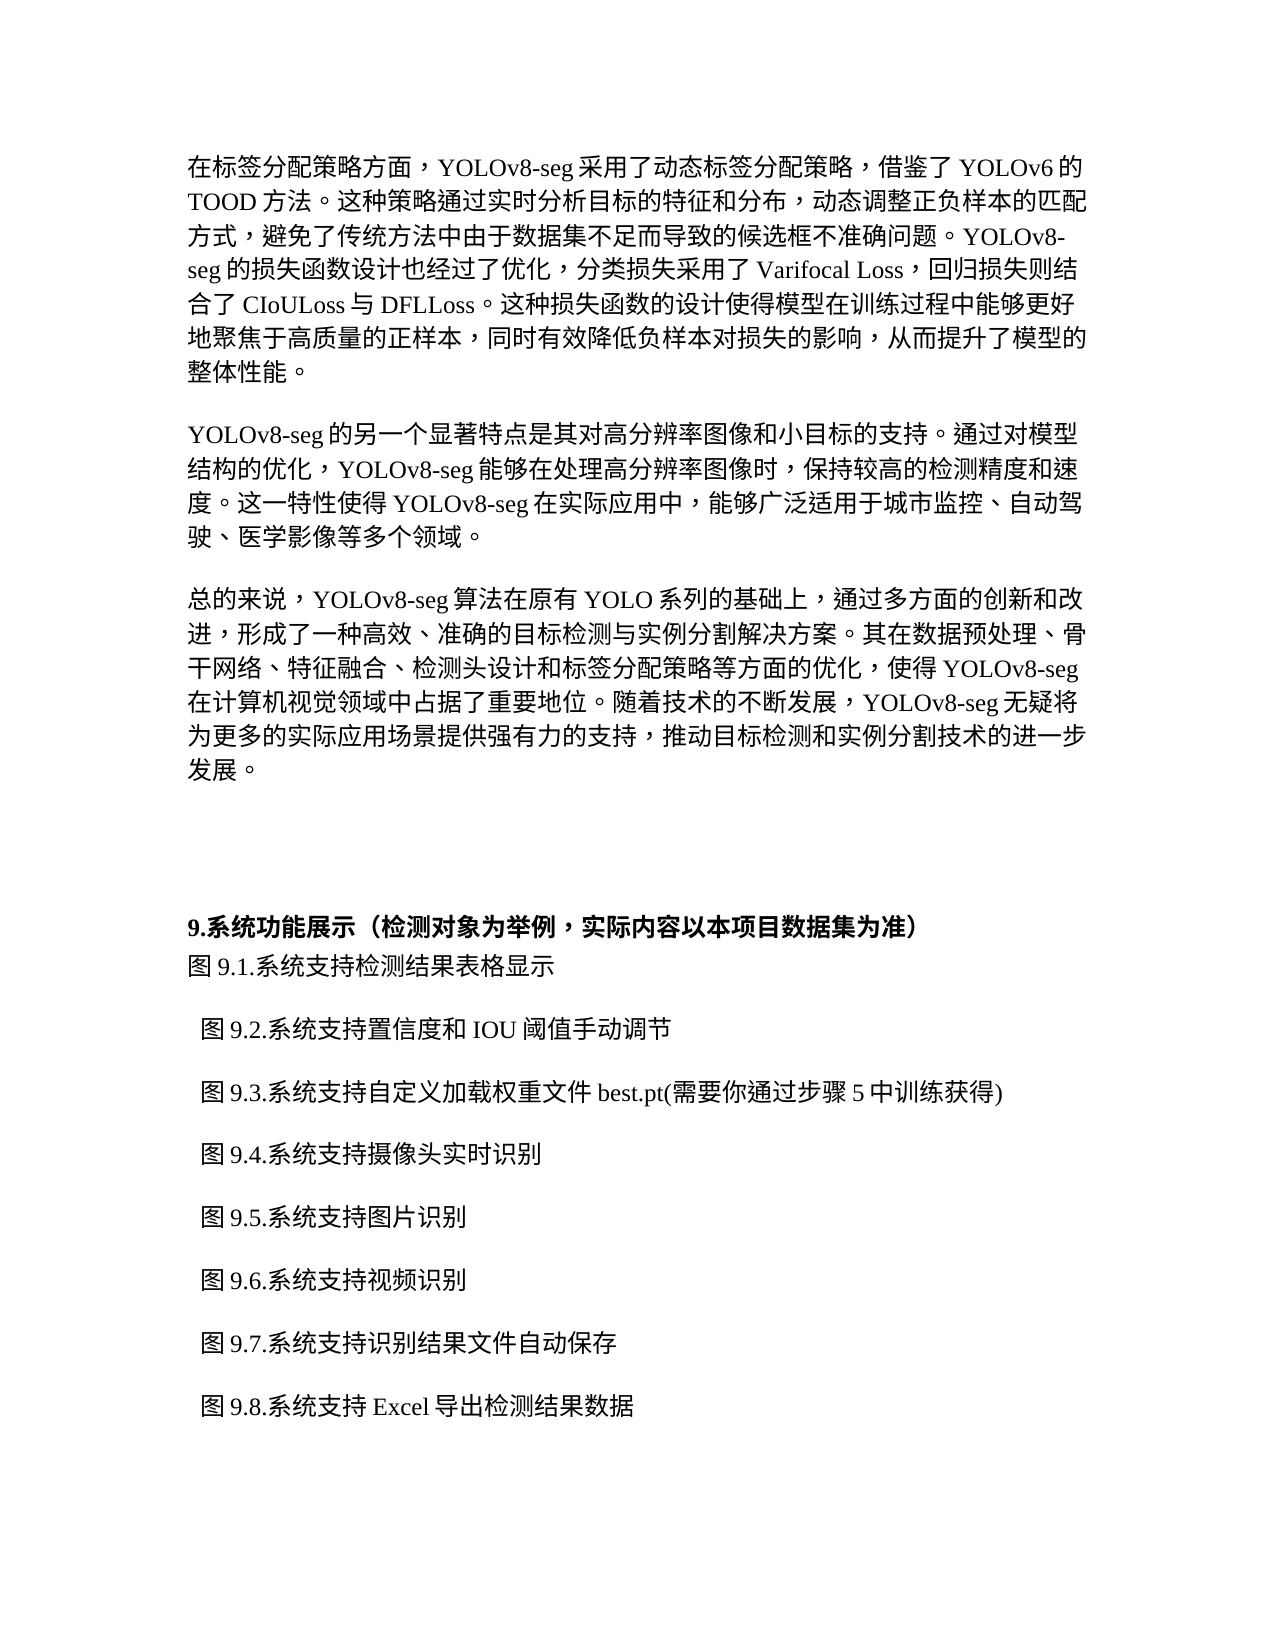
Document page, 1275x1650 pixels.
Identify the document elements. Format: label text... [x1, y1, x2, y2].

text 图9.1.系统支持检测结果表格显示 图9.2.系统支持置信度和IOU阈值手动调节 图9.3.系统支持自定义加载权重文件best.pt(需要你通过步骤5中训练获得) 图9.4.系统支持摄像头实时识别 图9.5.系统支持图片识别 图9.6.系统支持视频识别 图9.7.系统支持识别结果文件自动保存 图9.8.系统支持Excel导出检测结果数据 [187, 949, 1087, 1422]
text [187, 150, 1087, 787]
subtitle 9.系统功能展示（检测对象为举例，实际内容以本项目数据集为准） [187, 909, 1087, 943]
